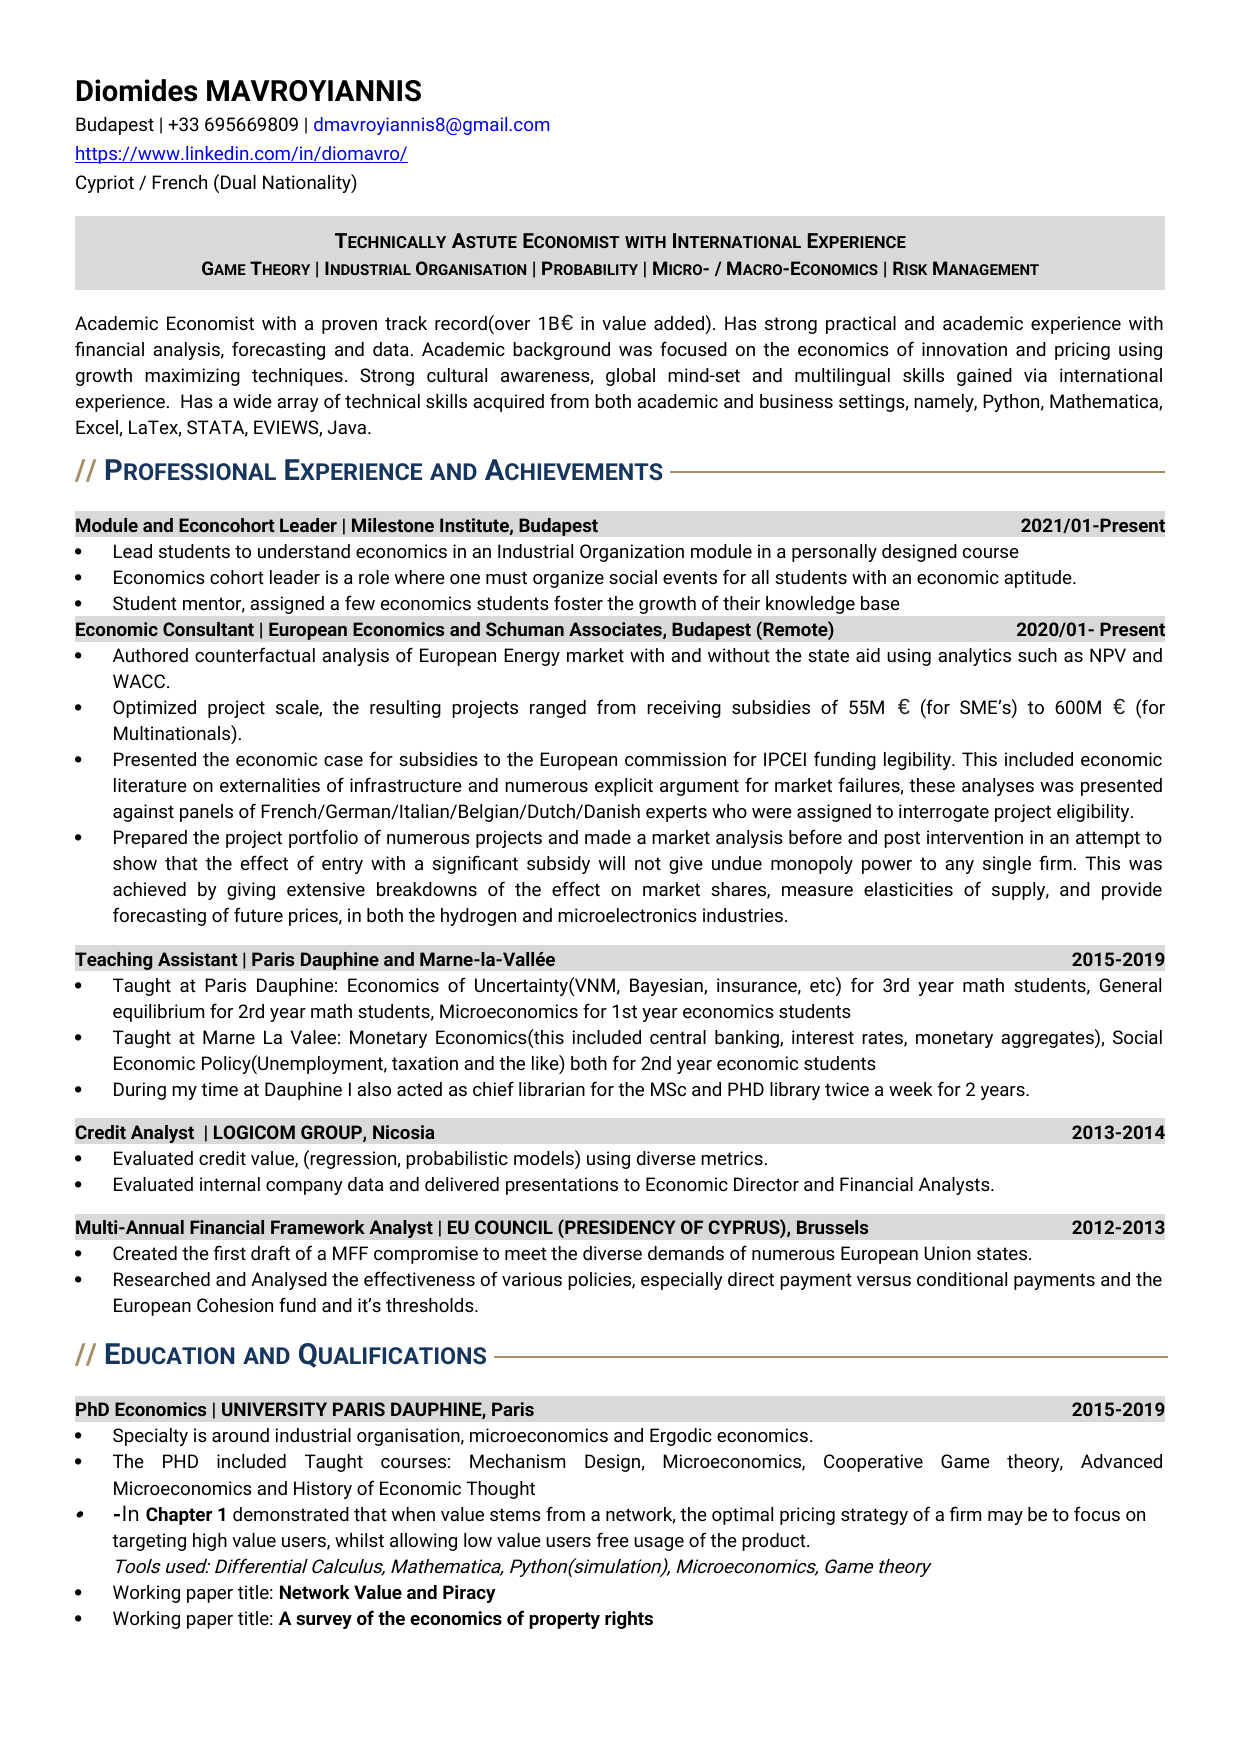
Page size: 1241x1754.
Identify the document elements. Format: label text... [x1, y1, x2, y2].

list Prepared the project portfolio of numerous projects and made a market analysis before and post intervention in an attempt to show that the effect of entry with a significant subsidy will not give undue monopoly power to any single firm. This was achieved by giving extensive breakdowns of the effect on market shares, measure elasticities of supply, and provide forecasting of future prices, in both the hydrogen and microelectronics industries. [75, 824, 1165, 928]
text Economic Consultant | European Economics and Schuman Associates, Budapest (Remote) 2020/01- Present [75, 616, 1165, 642]
list During my time at Dauphine I also acted as chief librarian for the MSc and PHD library twice a week for 2 years. [75, 1075, 1165, 1101]
list Working paper title: Network Value and Piracy [75, 1578, 1165, 1604]
list Taught at Paris Dauphine: Economics of Uncertainty(VNM, Bayesian, insurance, etc) for 3rd year math students, General equilibrium for 2rd year math students, Microeconomics for 1st year economics students [75, 971, 1165, 1023]
text Multi-Annual Financial Framework Analyst | EU COUNCIL (PRESIDENCY OF CYPRUS), Brussels 2012-2013 [75, 1214, 1165, 1240]
text Game Theory | Industrial Organisation | Probability | Micro- / Macro-Economics | Risk Management [75, 254, 1165, 280]
list -In Chapter 1 demonstrated that when value stems from a network, the optimal pricing strategy of a firm may be to focus on targeting high value users, whilst allowing low value users free usage of the product. [75, 1500, 1165, 1552]
list Evaluated internal company data and delivered presentations to Economic Director and Financial Analysts. [75, 1171, 1165, 1197]
list Student mentor, assigned a few economics students foster the growth of their knowledge base [75, 589, 1165, 616]
list Authored counterfactual analysis of European Energy market with and without the state aid using analytics such as NPV and WACC. [75, 642, 1165, 694]
text Module and Econcohort Leader | Milestone Institute, Budapest 2021/01-Present [75, 511, 1165, 537]
list Researched and Analysed the effectiveness of various policies, especially direct payment versus conditional payments and the European Cohesion fund and it’s thresholds. [75, 1266, 1165, 1318]
list Lead students to understand economics in an Industrial Organization module in a personally designed course [75, 537, 1165, 563]
text Teaching Assistant | Paris Dauphine and Marne-la-Vallée 2015-2019 [75, 945, 1165, 971]
list Taught at Marne La Valee: Monetary Economics(this included central banking, interest rates, monetary aggregates), Social Economic Policy(Unemployment, taxation and the like) both for 2nd year economic students [75, 1023, 1165, 1075]
text PhD Economics | UNIVERSITY PARIS DAUPHINE, Paris 2015-2019 [75, 1396, 1165, 1422]
list Specialty is around industrial organisation, microeconomics and Ergodic economics. [75, 1422, 1165, 1448]
text // Professional Experience and Achievements [75, 459, 1165, 485]
text Credit Analyst | LOGICOM GROUP, Nicosia 2013-2014 [75, 1118, 1165, 1144]
text Technically Astute Economist with International Experience [75, 228, 1165, 254]
list Presented the economic case for subsidies to the European commission for IPCEI funding legibility. This included economic literature on externalities of infrastructure and numerous explicit argument for market failures, these analyses was presented against panels of French/German/Italian/Belgian/Dutch/Danish experts who were assigned to interrogate project eligibility. [75, 746, 1165, 824]
list Created the first draft of a MFF compromise to meet the diverse demands of numerous European Union states. [75, 1240, 1165, 1266]
list Evaluated credit value, (regression, probabilistic models) using diverse metrics. [75, 1144, 1165, 1171]
text // Education and Qualifications [75, 1344, 1165, 1370]
list Economics cohort leader is a role where one must organize social events for all students with an economic aptitude. [75, 563, 1165, 589]
text Academic Economist with a proven track record(over 1B€ in value added). Has strong practical and academic experience with financial analysis, forecasting and data. Academic background was focused on the economics of innovation and pricing using growth maximizing techniques. Strong cultural awareness, global mind-set and multilingual skills gained via international experience. Has a wide array of technical skills acquired from both academic and business settings, namely, Python, Mathematica, Excel, LaTex, STATA, EVIEWS, Java. [75, 309, 1165, 440]
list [75, 1604, 1165, 1656]
list Tools used: Differential Calculus, Mathematica, Python(simulation), Microeconomics, Game theory [112, 1552, 1165, 1578]
list The PHD included Taught courses: Mechanism Design, Microeconomics, Cooperative Game theory, Advanced Microeconomics and History of Economic Thought [75, 1448, 1165, 1500]
list Optimized project scale, the resulting projects ranged from receiving subsidies of 55M € (for SME’s) to 600M € (for Multinationals). [75, 694, 1165, 746]
